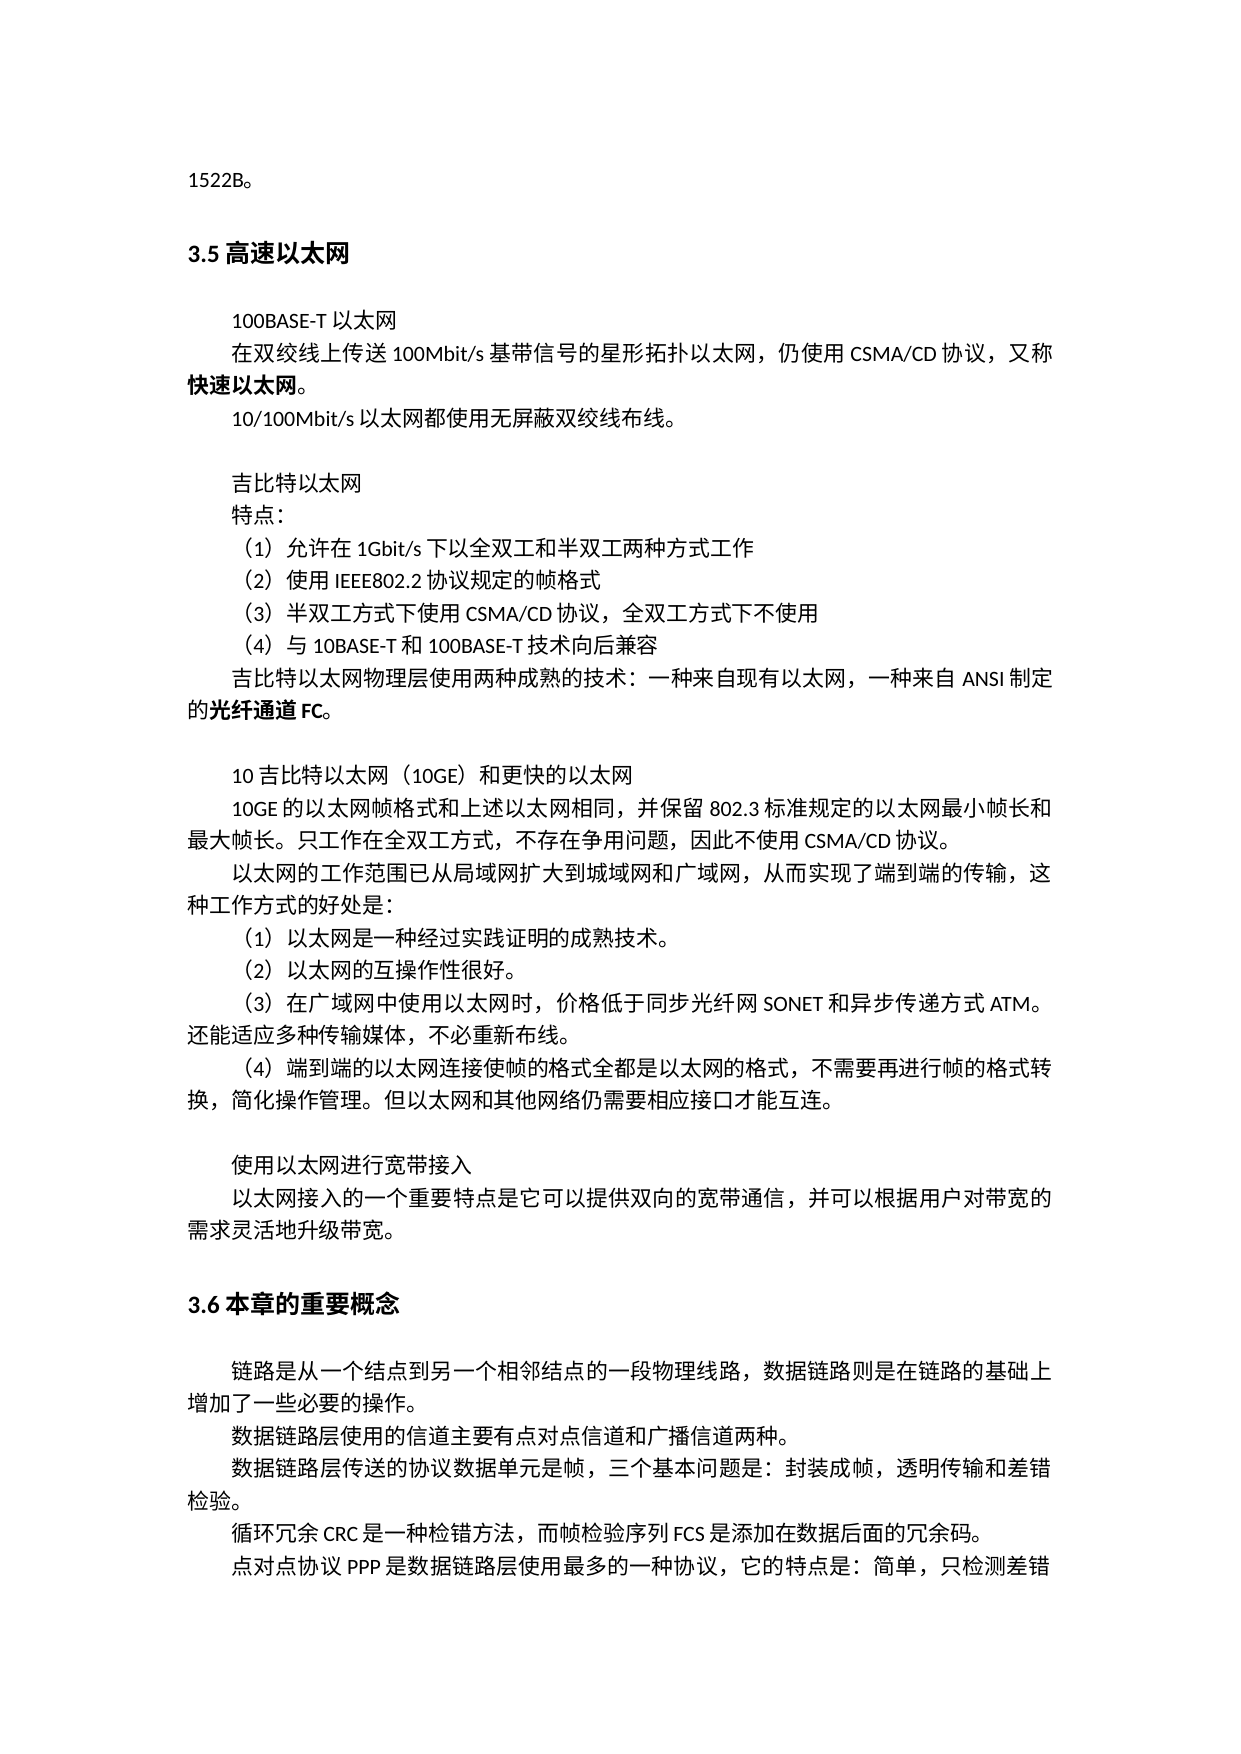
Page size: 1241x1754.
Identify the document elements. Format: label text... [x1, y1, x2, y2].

text 链路是从一个结点到另一个相邻结点的一段物理线路，数据链路则是在链路的基础上增加了一些必要的操作。 [187, 1353, 1053, 1418]
list 在广域网中使用以太网时，价格低于同步光纤网SONET和异步传递方式ATM。还能适应多种传输媒体，不必重新布线。 [187, 985, 1053, 1050]
list 吉比特以太网物理层使用两种成熟的技术：一种来自现有以太网，一种来自ANSI制定的光纤通道FC。 [187, 660, 1053, 725]
text 特点： [187, 498, 1053, 530]
list 与10BASE-T和100BASE-T技术向后兼容 [187, 628, 1053, 660]
list 以太网是一种经过实践证明的成熟技术。 [187, 920, 1053, 953]
subtitle 3.5 高速以太网 [187, 219, 1053, 284]
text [187, 1548, 1053, 1581]
text 吉比特以太网 [187, 465, 1053, 498]
text 在双绞线上传送100Mbit/s基带信号的星形拓扑以太网，仍使用CSMA/CD协议，又称快速以太网。 [187, 335, 1053, 400]
list 10GE的以太网帧格式和上述以太网相同，并保留802.3标准规定的以太网最小帧长和最大帧长。只工作在全双工方式，不存在争用问题，因此不使用CSMA/CD协议。 [187, 790, 1053, 855]
text 100BASE-T以太网 [187, 303, 1053, 335]
text 循环冗余CRC是一种检错方法，而帧检验序列FCS是添加在数据后面的冗余码。 [187, 1516, 1053, 1548]
list 半双工方式下使用CSMA/CD协议，全双工方式下不使用 [187, 595, 1053, 628]
list 以太网的工作范围已从局域网扩大到城域网和广域网，从而实现了端到端的传输，这种工作方式的好处是： [187, 855, 1053, 920]
text 10/100Mbit/s以太网都使用无屏蔽双绞线布线。 [187, 400, 1053, 433]
list 10吉比特以太网（10GE）和更快的以太网 [187, 758, 1053, 790]
text 数据链路层传送的协议数据单元是帧，三个基本问题是：封装成帧，透明传输和差错检验。 [187, 1451, 1053, 1516]
text 数据链路层使用的信道主要有点对点信道和广播信道两种。 [187, 1418, 1053, 1451]
list 端到端的以太网连接使帧的格式全都是以太网的格式，不需要再进行帧的格式转换，简化操作管理。但以太网和其他网络仍需要相应接口才能互连。 [187, 1050, 1053, 1115]
list 以太网的互操作性很好。 [187, 953, 1053, 985]
list 以太网接入的一个重要特点是它可以提供双向的宽带通信，并可以根据用户对带宽的需求灵活地升级带宽。 [187, 1180, 1053, 1245]
list 使用以太网进行宽带接入 [187, 1148, 1053, 1180]
subtitle 3.6 本章的重要概念 [187, 1270, 1053, 1335]
list 使用IEEE802.2协议规定的帧格式 [187, 563, 1053, 595]
list 允许在1Gbit/s下以全双工和半双工两种方式工作 [187, 530, 1053, 563]
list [187, 162, 1053, 194]
